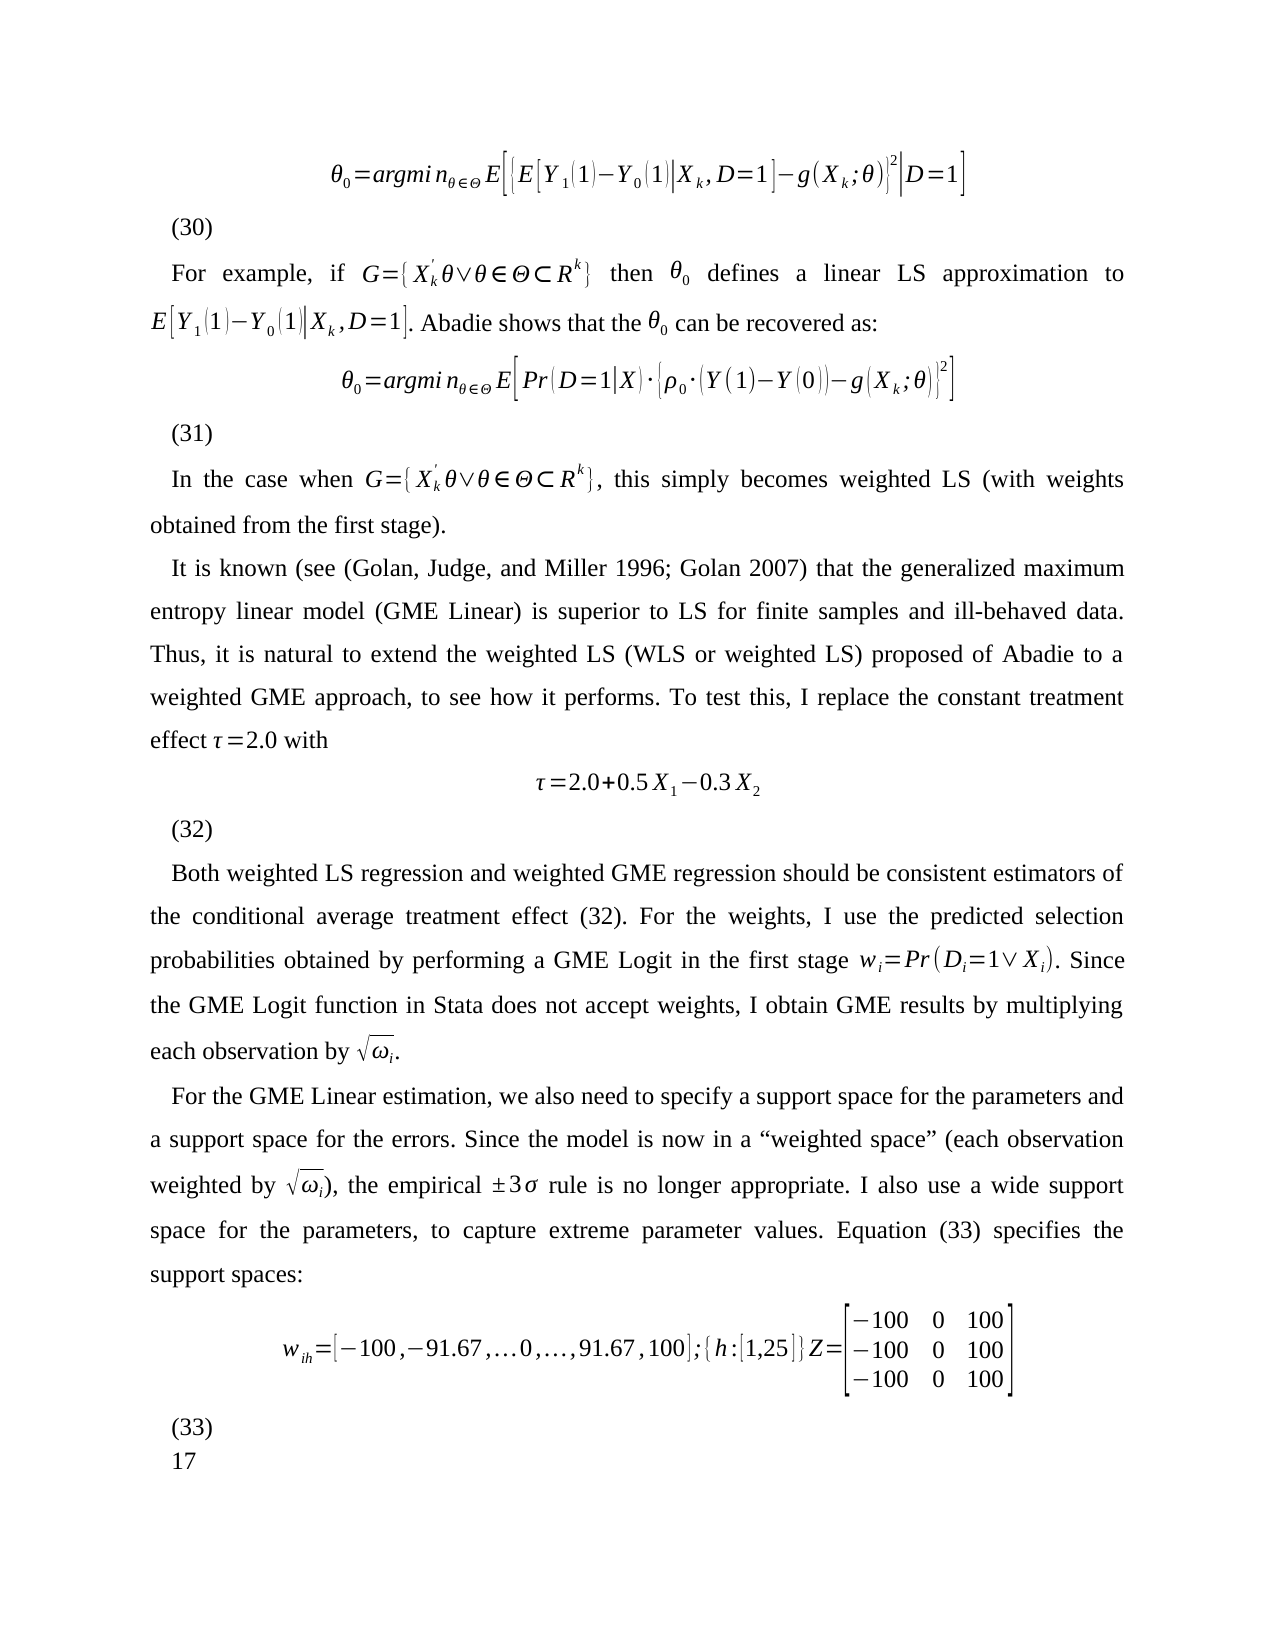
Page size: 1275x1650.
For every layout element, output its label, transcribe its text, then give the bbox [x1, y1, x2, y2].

text (31) [150, 418, 1125, 446]
text In the case when , this simply becomes weighted LS (with weights obtained from the first stage). [150, 461, 1125, 539]
text For example, if then defines a linear LS approximation to . Abadie shows that the can be recovered as: [150, 255, 1125, 341]
text (33) [150, 1412, 1125, 1441]
text (30) [150, 212, 1125, 241]
text It is known (see (Golan, Judge, and Miller 1996; Golan 2007) that the generalized maximum entropy linear model (GME Linear) is superior to LS for finite samples and ill-behaved data. Thus, it is natural to extend the weighted LS (WLS or weighted LS) proposed of Abadie to a weighted GME approach, to see how it performs. To test this, I replace the constant treatment effect with [150, 553, 1125, 754]
text Both weighted LS regression and weighted GME regression should be consistent estimators of the conditional average treatment effect (32). For the weights, I use the predicted selection probabilities obtained by performing a GME Logit in the first stage . Since the GME Logit function in Stata does not accept weights, I obtain GME results by multiplying each observation by . [150, 858, 1125, 1067]
text For the GME Linear estimation, we also need to specify a support space for the parameters and a support space for the errors. Since the model is now in a “weighted space” (each observation weighted by ), the empirical rule is no longer appropriate. I also use a wide support space for the parameters, to capture extreme parameter values. Equation (33) specifies the support spaces: [150, 1081, 1125, 1287]
text (32) [150, 814, 1125, 843]
